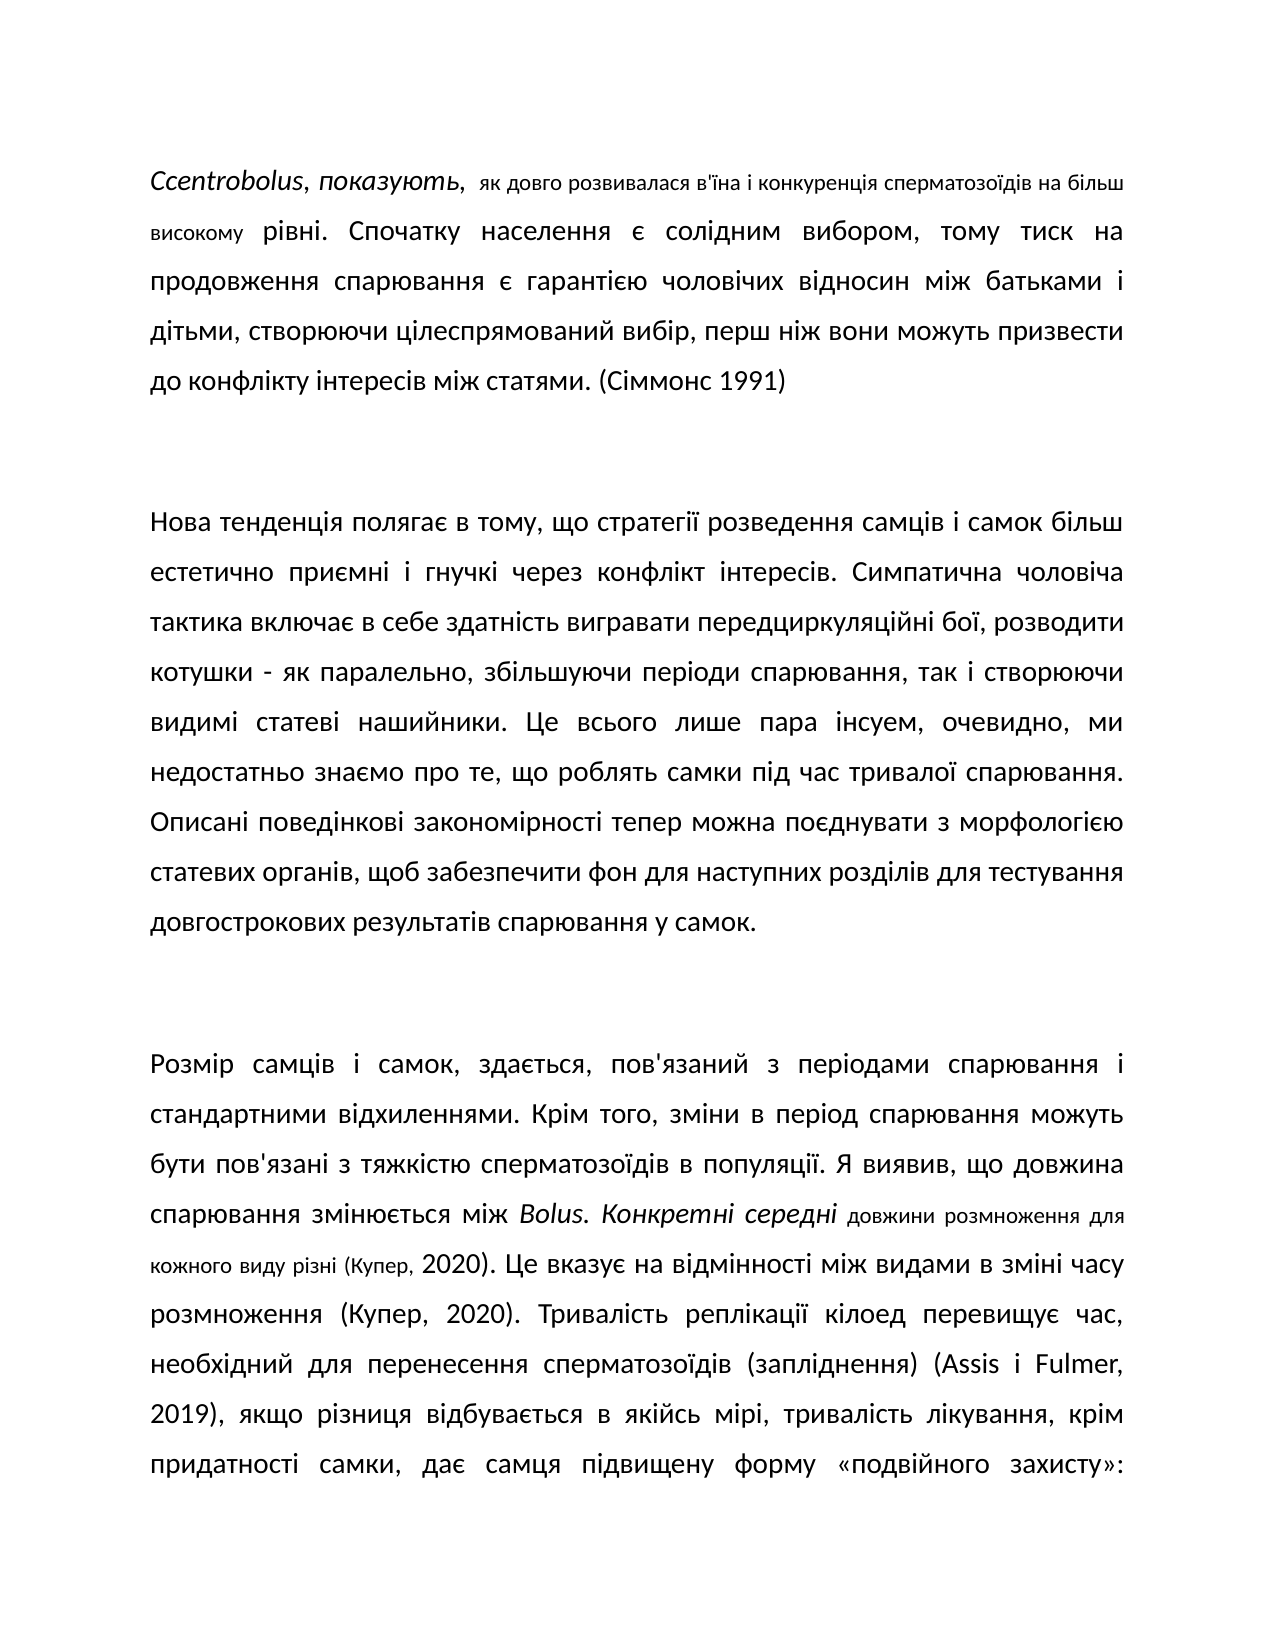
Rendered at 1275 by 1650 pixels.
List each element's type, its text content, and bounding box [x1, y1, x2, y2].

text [150, 1033, 1125, 1483]
text Нова тенденція полягає в тому, що стратегії розведення самців і самок більш естетично приємні і гнучкі через конфлікт інтересів. Симпатична чоловіча тактика включає в себе здатність вигравати передциркуляційні бої, розводити котушки - як паралельно, збільшуючи періоди спарювання, так і створюючи видимі статеві нашийники. Це всього лише пара інсуем, очевидно, ми недостатньо знаємо про те, що роблять самки під час тривалої спарювання. Описані поведінкові закономірності тепер можна поєднувати з морфологією статевих органів, щоб забезпечити фон для наступних розділів для тестування довгострокових результатів спарювання у самок. [150, 492, 1125, 942]
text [150, 150, 1125, 400]
